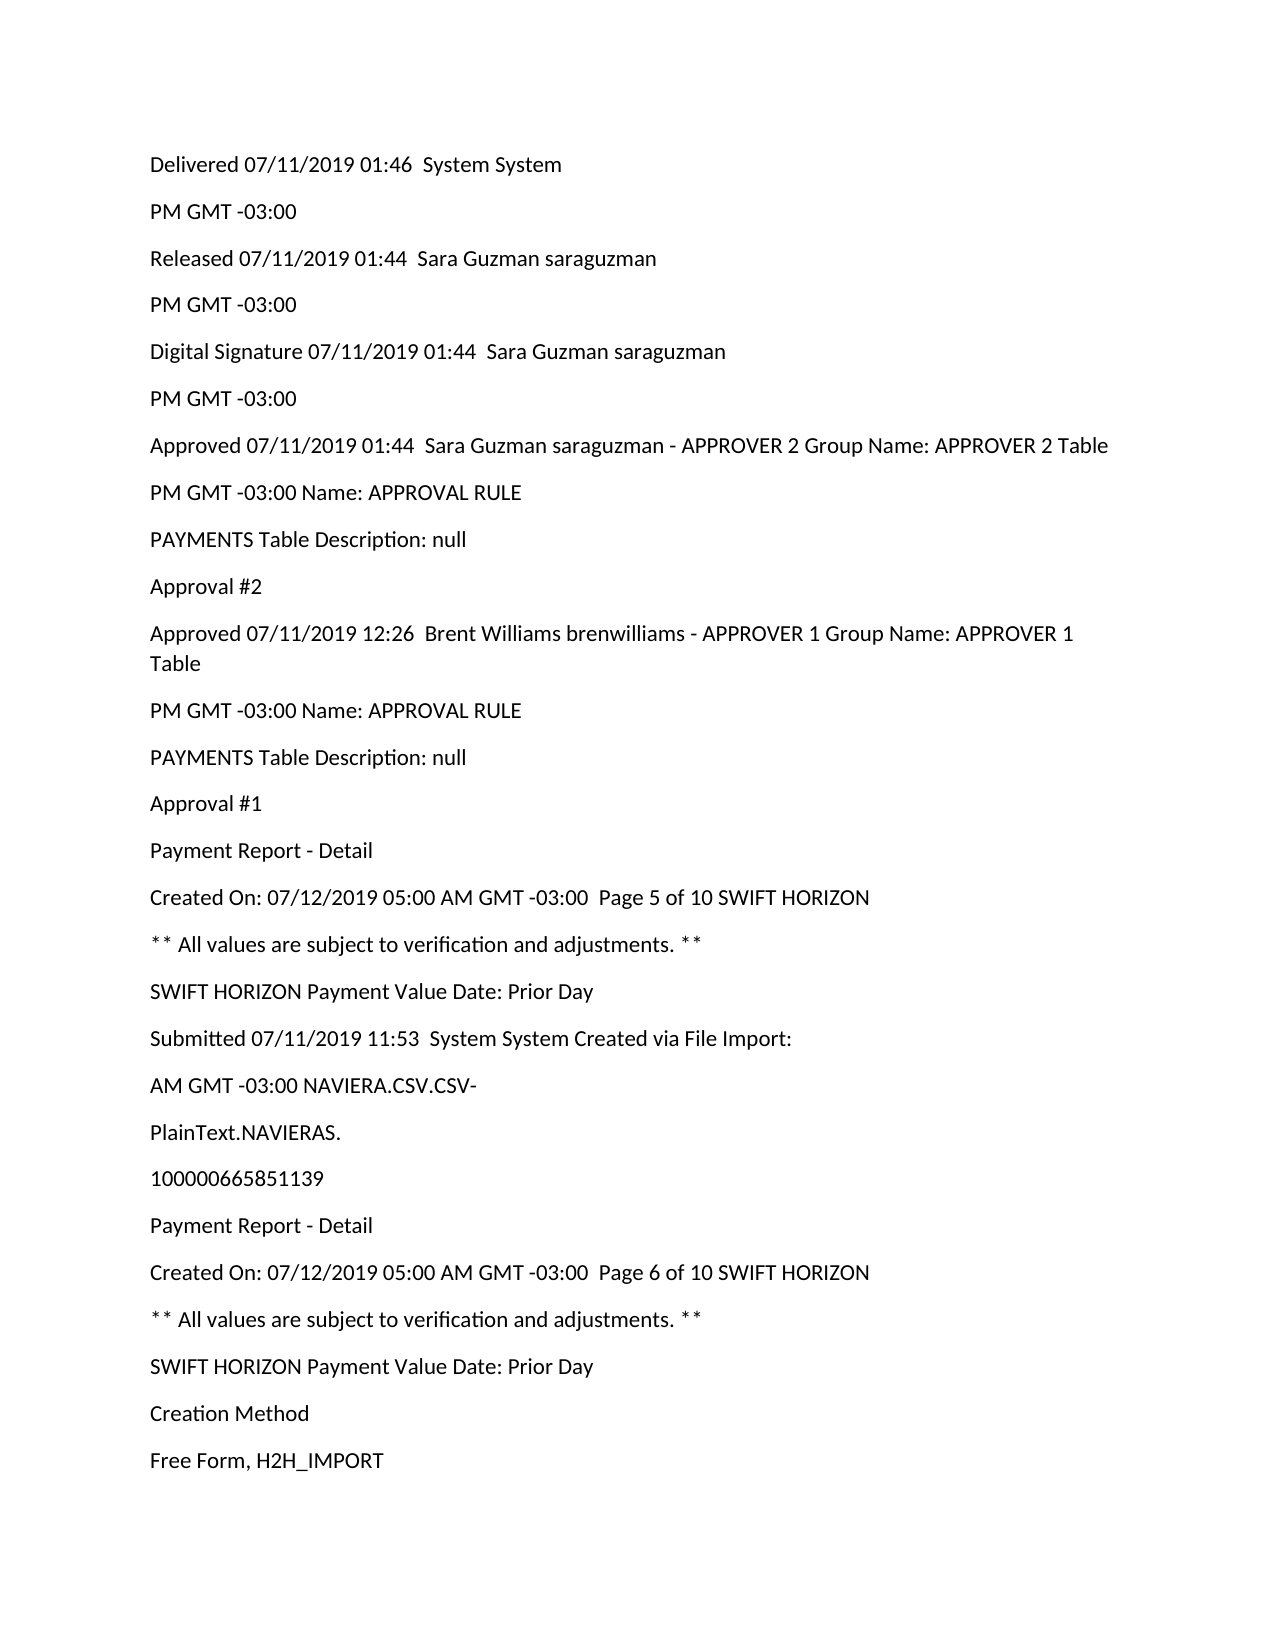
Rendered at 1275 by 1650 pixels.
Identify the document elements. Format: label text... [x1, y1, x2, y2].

text Approval #2 [150, 572, 1125, 600]
text PAYMENTS Table Description: null [150, 743, 1125, 771]
text SWIFT HORIZON Payment Value Date: Prior Day [150, 1352, 1125, 1380]
text 100000665851139 [150, 1164, 1125, 1193]
text PlainText.NAVIERAS. [150, 1118, 1125, 1146]
text Approval #1 [150, 789, 1125, 818]
text Creation Method [150, 1399, 1125, 1427]
text PM GMT -03:00 Name: APPROVAL RULE [150, 478, 1125, 506]
text Created On: 07/12/2019 05:00 AM GMT -03:00 Page 5 of 10 SWIFT HORIZON [150, 883, 1125, 911]
text SWIFT HORIZON Payment Value Date: Prior Day [150, 977, 1125, 1005]
text PM GMT -03:00 Name: APPROVAL RULE [150, 696, 1125, 724]
text Payment Report - Detail [150, 1211, 1125, 1239]
text Approved 07/11/2019 12:26 Brent Williams brenwilliams - APPROVER 1 Group Name: APPROVER 1 Table [150, 619, 1125, 677]
text Approved 07/11/2019 01:44 Sara Guzman saraguzman - APPROVER 2 Group Name: APPROVER 2 Table [150, 431, 1125, 459]
text Delivered 07/11/2019 01:46 System System [150, 150, 1125, 178]
text PM GMT -03:00 [150, 197, 1125, 225]
text Digital Signature 07/11/2019 01:44 Sara Guzman saraguzman [150, 337, 1125, 366]
text ** All values are subject to verification and adjustments. ** [150, 930, 1125, 958]
text Payment Report - Detail [150, 836, 1125, 864]
text ** All values are subject to verification and adjustments. ** [150, 1305, 1125, 1333]
text Created On: 07/12/2019 05:00 AM GMT -03:00 Page 6 of 10 SWIFT HORIZON [150, 1258, 1125, 1286]
text Free Form, H2H_IMPORT [150, 1446, 1125, 1474]
text PM GMT -03:00 [150, 384, 1125, 412]
text AM GMT -03:00 NAVIERA.CSV.CSV- [150, 1071, 1125, 1099]
text PM GMT -03:00 [150, 291, 1125, 319]
text PAYMENTS Table Description: null [150, 525, 1125, 553]
text Released 07/11/2019 01:44 Sara Guzman saraguzman [150, 244, 1125, 272]
text Submitted 07/11/2019 11:53 System System Created via File Import: [150, 1024, 1125, 1052]
